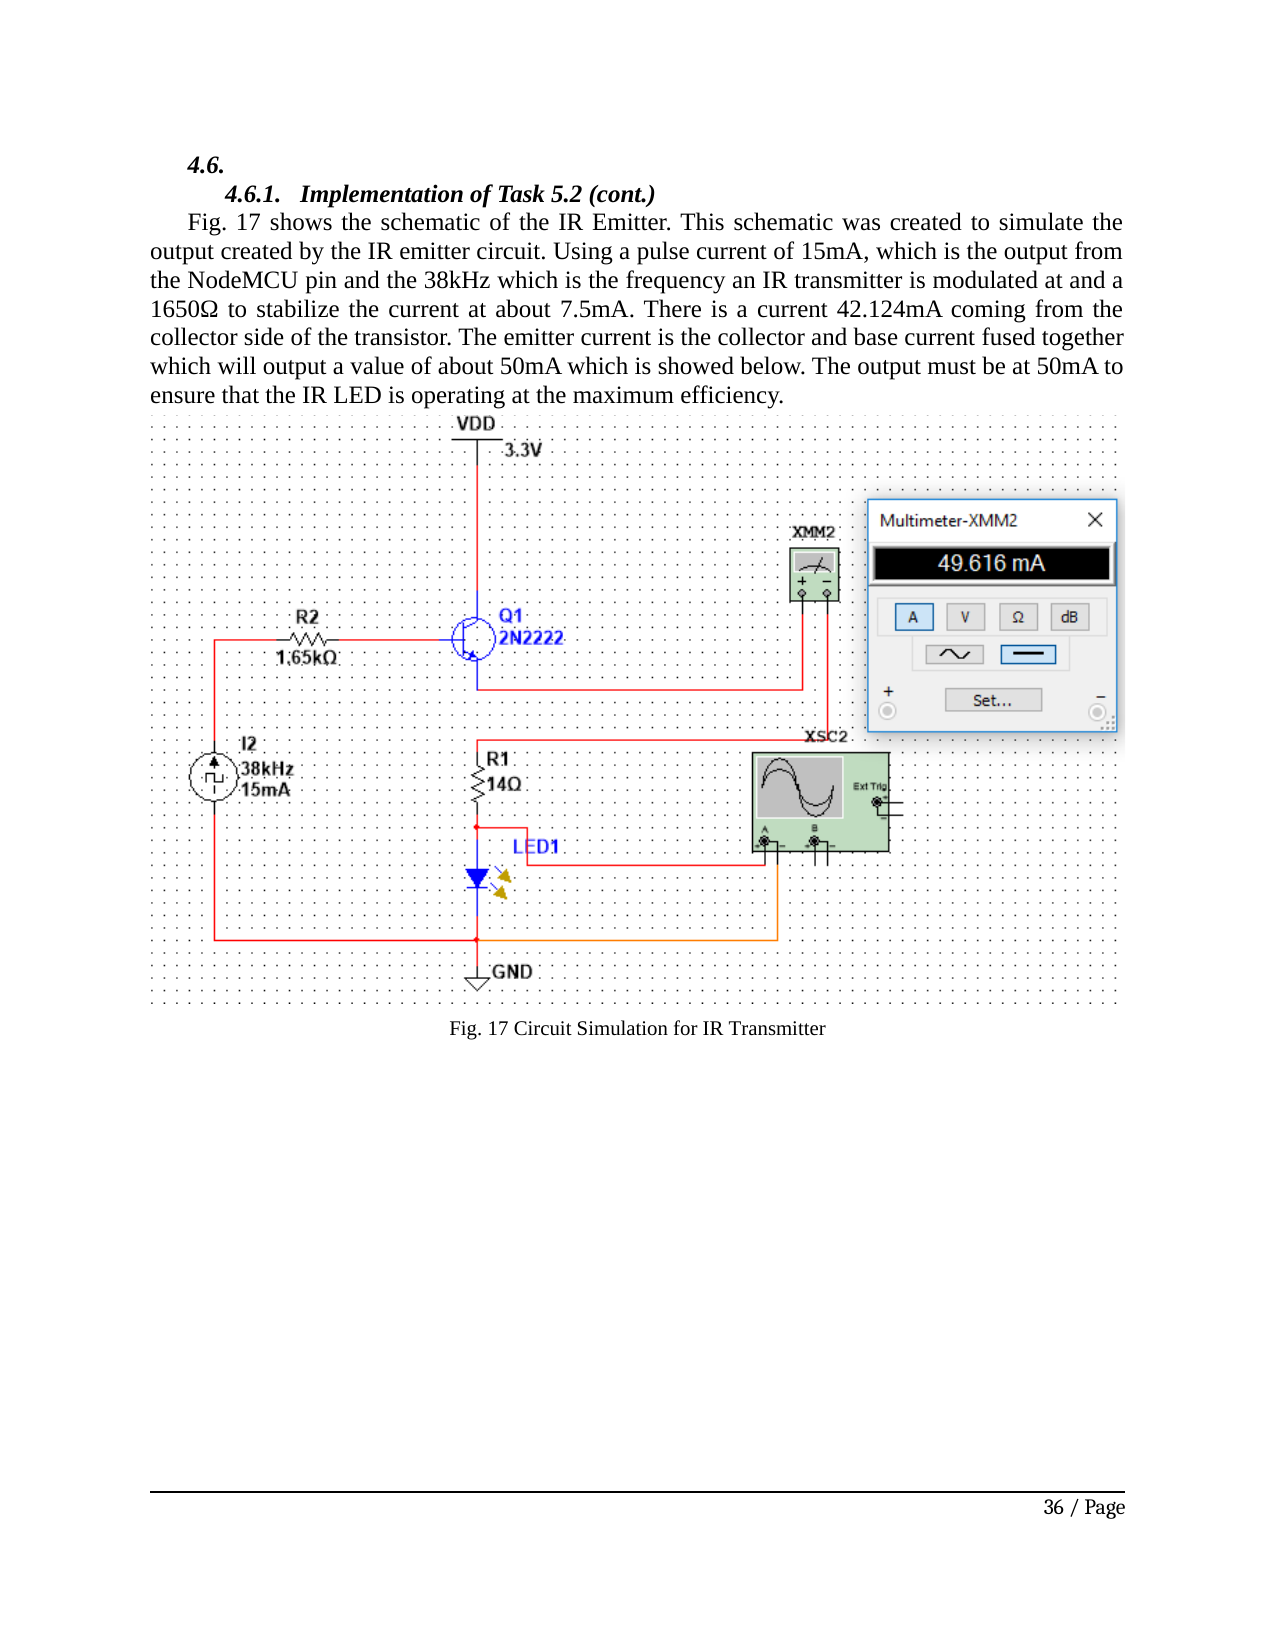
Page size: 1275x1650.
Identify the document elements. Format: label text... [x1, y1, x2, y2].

picture [150, 415, 1125, 1004]
text Fig. 17 shows the schematic of the IR Emitter. This schematic was created to simulate the output created by the IR emitter circuit. Using a pulse current of 15mA, which is the output from the NodeMCU pin and the 38kHz which is the frequency an IR transmitter is modulated at and a 1650Ω to stabilize the current at about 7.5mA. There is a current 42.124mA coming from the collector side of the transistor. The emitter current is the collector and base current fused together which will output a value of about 50mA which is showed below. The output must be at 50mA to ensure that the IR LED is operating at the maximum efficiency. [150, 207, 1125, 409]
subtitle Implementation of Task 5.2 (cont.) [225, 179, 1125, 207]
text Fig. 17 Circuit Simulation for IR Transmitter [150, 1016, 1125, 1040]
